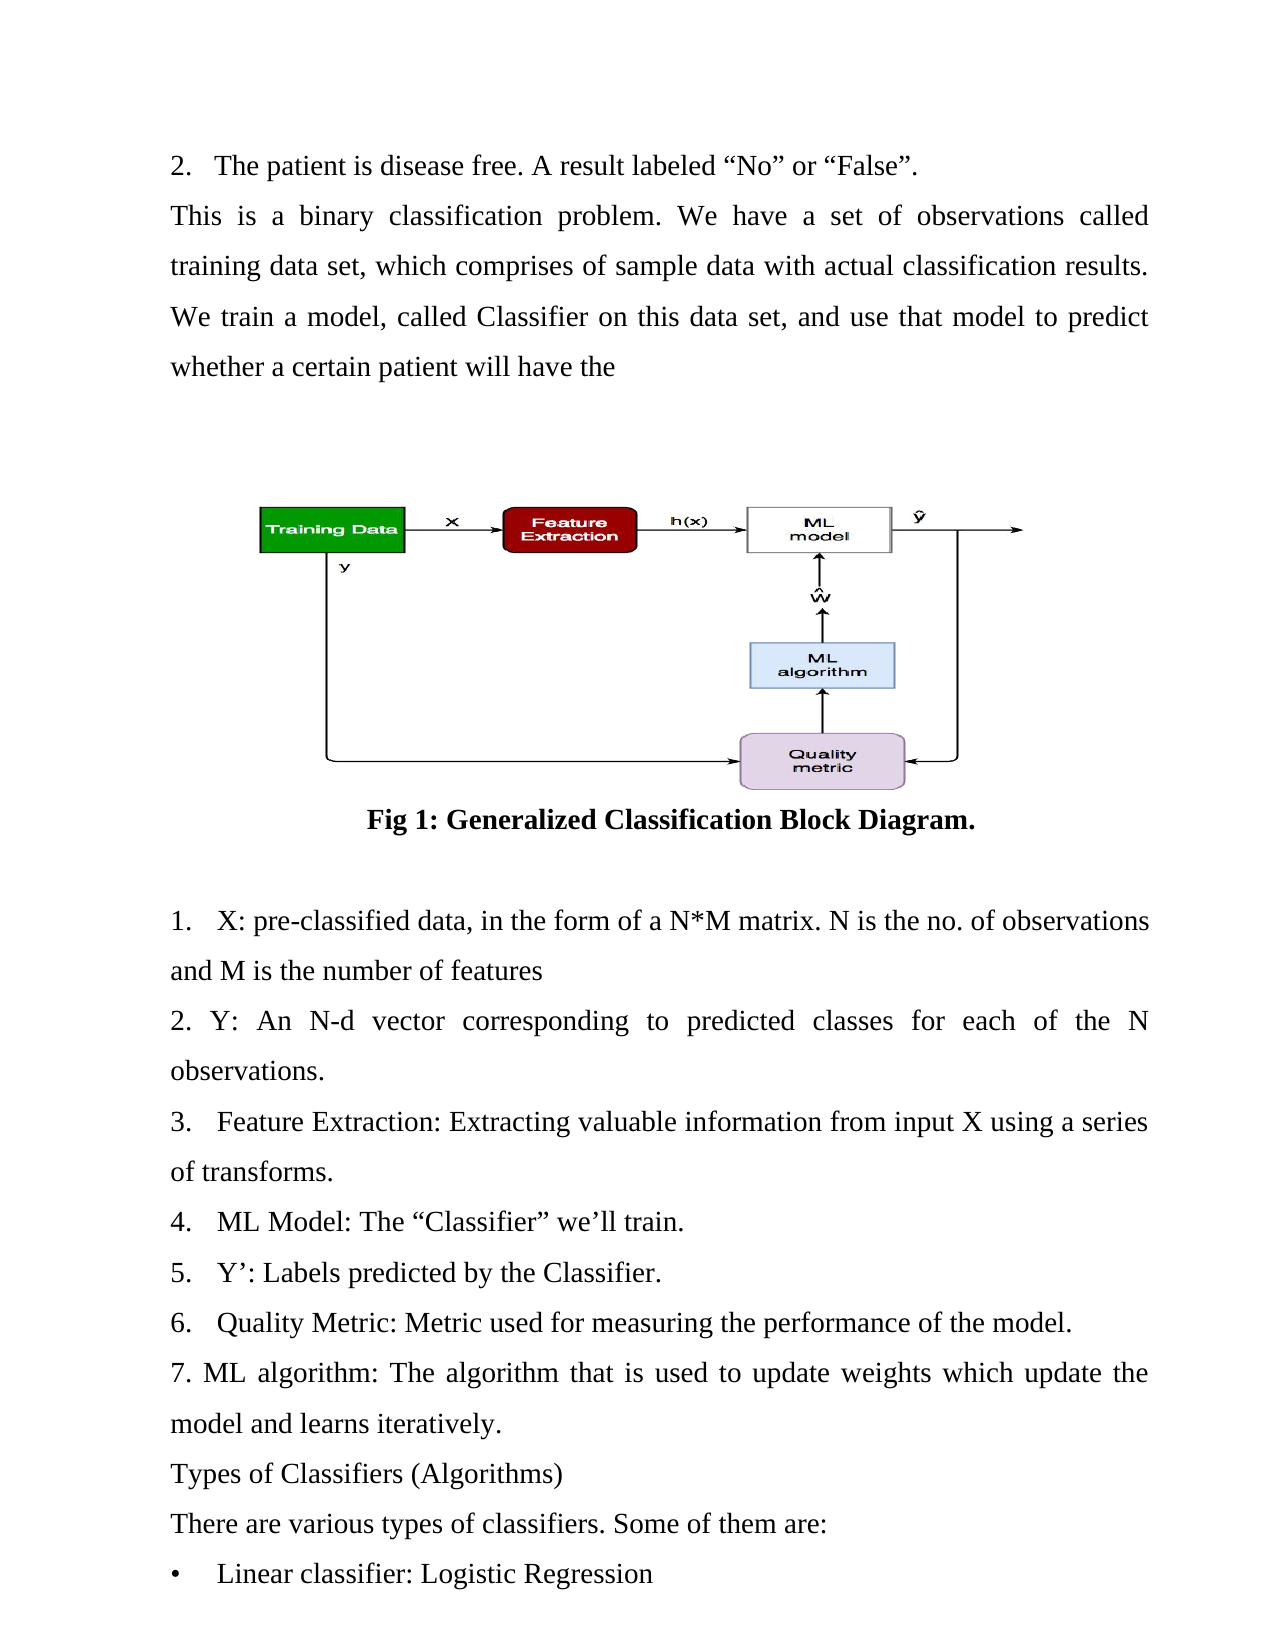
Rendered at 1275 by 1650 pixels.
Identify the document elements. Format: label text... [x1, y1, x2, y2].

text There are various types of classifiers. Some of them are: [170, 1506, 1150, 1540]
text 7. ML algorithm: The algorithm that is used to update weights which update the model and learns iteratively. [170, 1355, 1150, 1439]
text 6. Quality Metric: Metric used for measuring the performance of the model. [170, 1305, 1150, 1339]
text Fig 1: Generalized Classification Block Diagram. [320, 802, 1150, 836]
text 3. Feature Extraction: Extracting valuable information from input X using a series of transforms. [170, 1104, 1150, 1188]
text This is a binary classification problem. We have a set of observations called training data set, which comprises of sample data with actual classification results. We train a model, called Classifier on this data set, and use that model to predict whether a certain patient will have the [170, 198, 1150, 383]
text 1. X: pre-classified data, in the form of a N*M matrix. N is the no. of observations and M is the number of features [170, 903, 1150, 986]
text 2. Y: An N-d vector corresponding to predicted classes for each of the N observations. [170, 1003, 1150, 1087]
text 2. The patient is disease free. A result labeled “No” or “False”. [170, 148, 1150, 181]
text 4. ML Model: The “Classifier” we’ll train. [170, 1204, 1150, 1238]
text Types of Classifiers (Algorithms) [170, 1456, 1150, 1489]
picture [237, 495, 1056, 801]
text • Linear classifier: Logistic Regression [170, 1557, 1150, 1590]
text 5. Y’: Labels predicted by the Classifier. [170, 1255, 1150, 1288]
